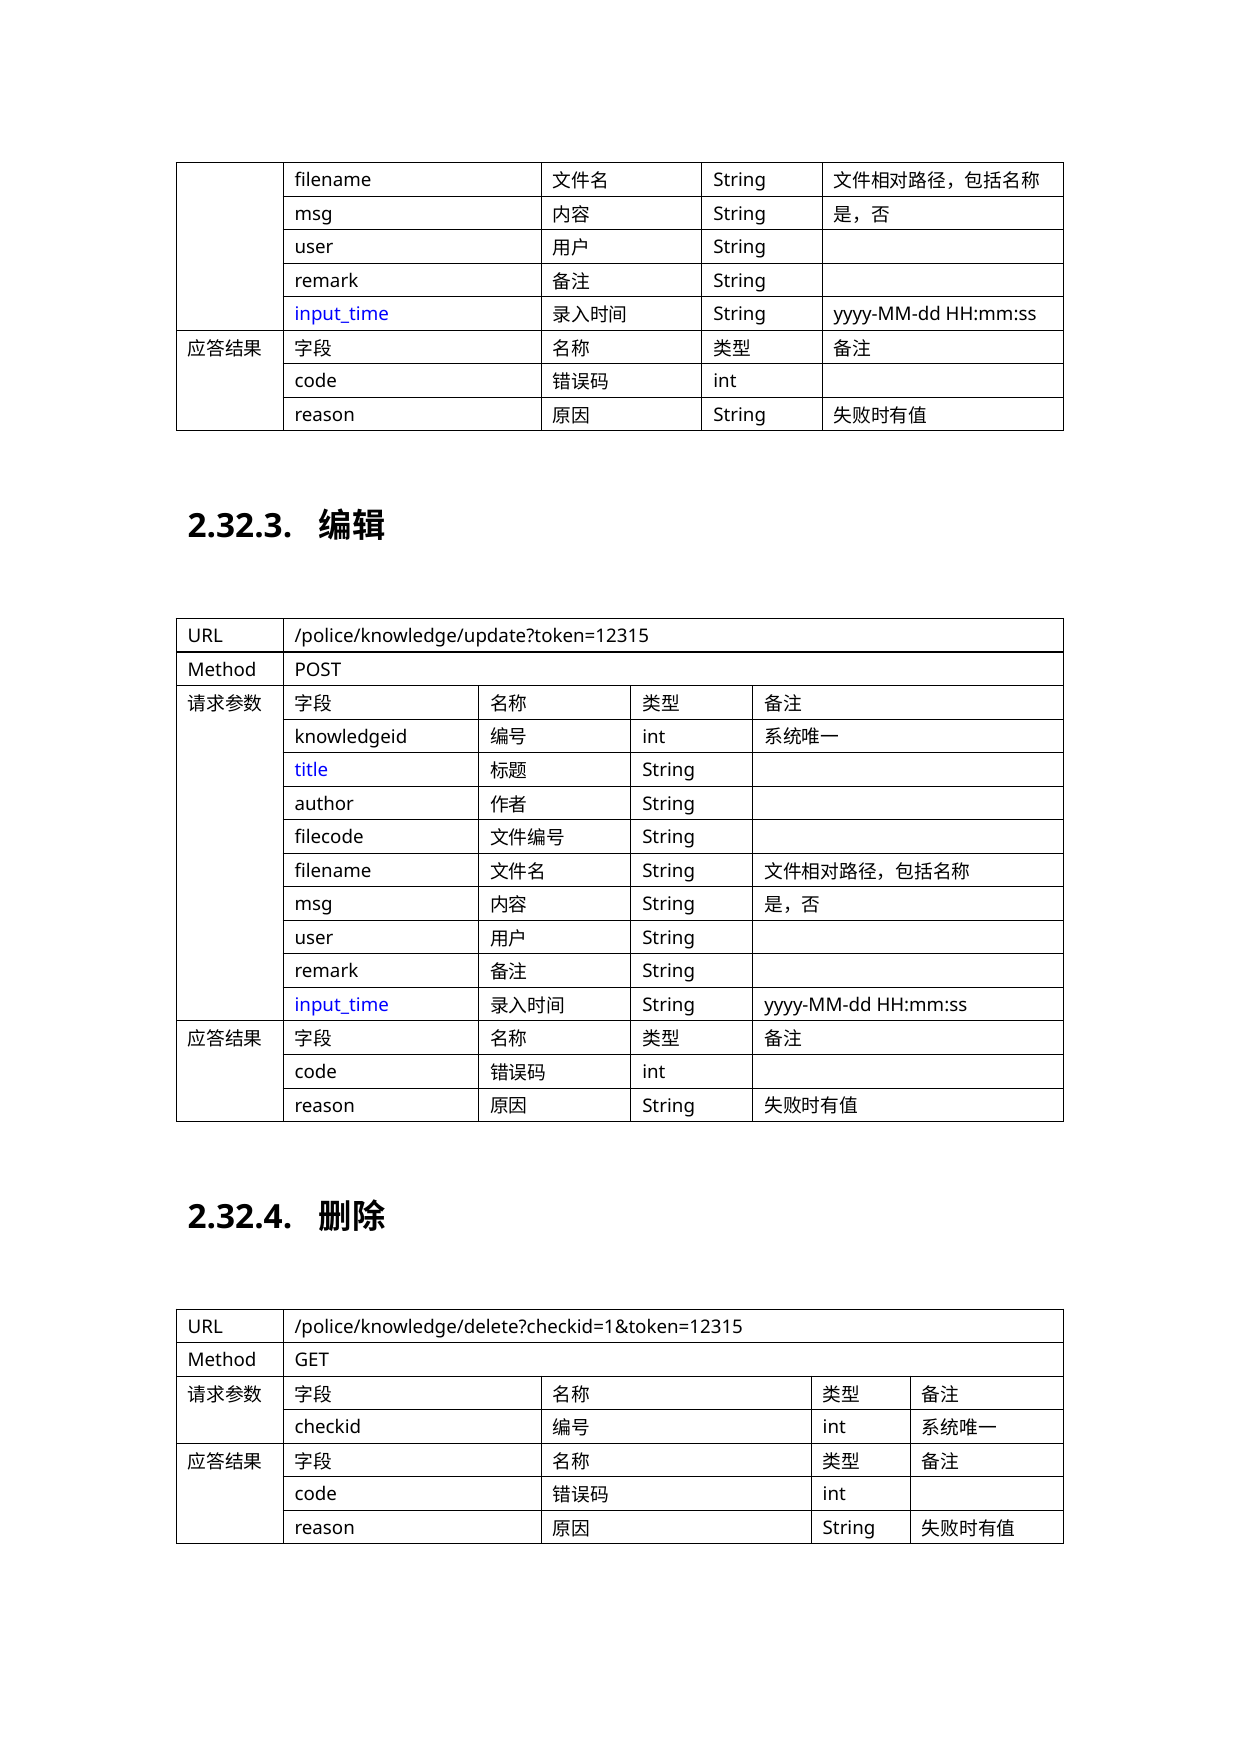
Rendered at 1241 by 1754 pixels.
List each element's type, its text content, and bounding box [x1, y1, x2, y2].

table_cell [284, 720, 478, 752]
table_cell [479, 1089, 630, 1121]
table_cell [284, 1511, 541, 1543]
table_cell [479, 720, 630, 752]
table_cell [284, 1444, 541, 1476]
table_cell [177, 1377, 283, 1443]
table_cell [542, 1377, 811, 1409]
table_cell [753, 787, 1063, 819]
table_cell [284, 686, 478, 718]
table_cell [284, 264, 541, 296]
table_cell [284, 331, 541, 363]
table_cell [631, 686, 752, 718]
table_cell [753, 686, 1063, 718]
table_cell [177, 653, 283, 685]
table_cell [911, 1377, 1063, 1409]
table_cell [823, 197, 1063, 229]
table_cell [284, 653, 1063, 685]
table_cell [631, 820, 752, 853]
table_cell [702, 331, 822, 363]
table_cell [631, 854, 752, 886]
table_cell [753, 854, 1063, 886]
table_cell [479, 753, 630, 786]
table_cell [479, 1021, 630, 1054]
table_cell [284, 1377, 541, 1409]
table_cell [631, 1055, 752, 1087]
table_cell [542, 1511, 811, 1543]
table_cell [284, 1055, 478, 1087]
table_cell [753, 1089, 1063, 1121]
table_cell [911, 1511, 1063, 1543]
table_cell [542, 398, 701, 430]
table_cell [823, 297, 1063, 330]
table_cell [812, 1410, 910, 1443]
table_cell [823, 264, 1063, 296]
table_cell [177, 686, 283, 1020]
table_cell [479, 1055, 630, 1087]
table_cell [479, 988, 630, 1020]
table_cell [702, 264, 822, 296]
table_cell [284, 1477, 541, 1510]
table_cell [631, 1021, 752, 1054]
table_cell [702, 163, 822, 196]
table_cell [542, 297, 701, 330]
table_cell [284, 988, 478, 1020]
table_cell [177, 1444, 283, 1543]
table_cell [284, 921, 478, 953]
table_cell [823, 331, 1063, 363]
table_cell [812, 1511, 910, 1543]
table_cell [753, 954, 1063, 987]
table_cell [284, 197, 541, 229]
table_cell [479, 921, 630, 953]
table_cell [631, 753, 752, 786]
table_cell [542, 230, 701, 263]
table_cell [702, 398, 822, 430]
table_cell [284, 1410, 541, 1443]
subtitle 编辑 [187, 491, 1053, 556]
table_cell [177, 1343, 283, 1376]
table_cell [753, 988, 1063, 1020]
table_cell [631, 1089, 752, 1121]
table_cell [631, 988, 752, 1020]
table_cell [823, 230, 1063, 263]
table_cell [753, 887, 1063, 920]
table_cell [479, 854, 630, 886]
subtitle 删除 [187, 1182, 1053, 1247]
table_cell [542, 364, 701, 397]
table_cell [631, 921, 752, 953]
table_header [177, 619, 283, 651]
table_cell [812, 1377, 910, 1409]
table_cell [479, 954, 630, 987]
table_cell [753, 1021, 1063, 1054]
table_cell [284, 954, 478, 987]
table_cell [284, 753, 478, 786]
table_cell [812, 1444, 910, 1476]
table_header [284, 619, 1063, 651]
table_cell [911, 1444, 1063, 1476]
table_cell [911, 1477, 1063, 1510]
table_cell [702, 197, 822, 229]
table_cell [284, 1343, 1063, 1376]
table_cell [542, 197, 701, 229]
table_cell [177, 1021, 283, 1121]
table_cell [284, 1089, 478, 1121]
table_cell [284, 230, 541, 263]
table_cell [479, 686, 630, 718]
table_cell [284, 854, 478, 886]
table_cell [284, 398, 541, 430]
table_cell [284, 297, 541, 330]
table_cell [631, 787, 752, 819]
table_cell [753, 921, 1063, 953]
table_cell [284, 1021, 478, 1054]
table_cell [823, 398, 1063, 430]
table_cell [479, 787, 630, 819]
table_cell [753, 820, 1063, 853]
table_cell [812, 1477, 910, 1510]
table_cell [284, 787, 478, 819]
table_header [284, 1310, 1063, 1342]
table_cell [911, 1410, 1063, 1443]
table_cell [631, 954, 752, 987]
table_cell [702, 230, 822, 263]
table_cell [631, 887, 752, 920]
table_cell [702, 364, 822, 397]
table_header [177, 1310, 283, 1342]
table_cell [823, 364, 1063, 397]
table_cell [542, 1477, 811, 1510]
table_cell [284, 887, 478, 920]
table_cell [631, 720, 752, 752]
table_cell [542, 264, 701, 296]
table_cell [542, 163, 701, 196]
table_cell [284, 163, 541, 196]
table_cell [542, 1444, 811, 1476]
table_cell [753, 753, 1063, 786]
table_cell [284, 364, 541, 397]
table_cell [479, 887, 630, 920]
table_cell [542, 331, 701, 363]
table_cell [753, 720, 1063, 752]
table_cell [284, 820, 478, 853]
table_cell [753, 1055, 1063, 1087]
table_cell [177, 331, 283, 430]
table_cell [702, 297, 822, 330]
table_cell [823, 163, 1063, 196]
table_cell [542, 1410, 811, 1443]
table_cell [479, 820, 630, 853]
